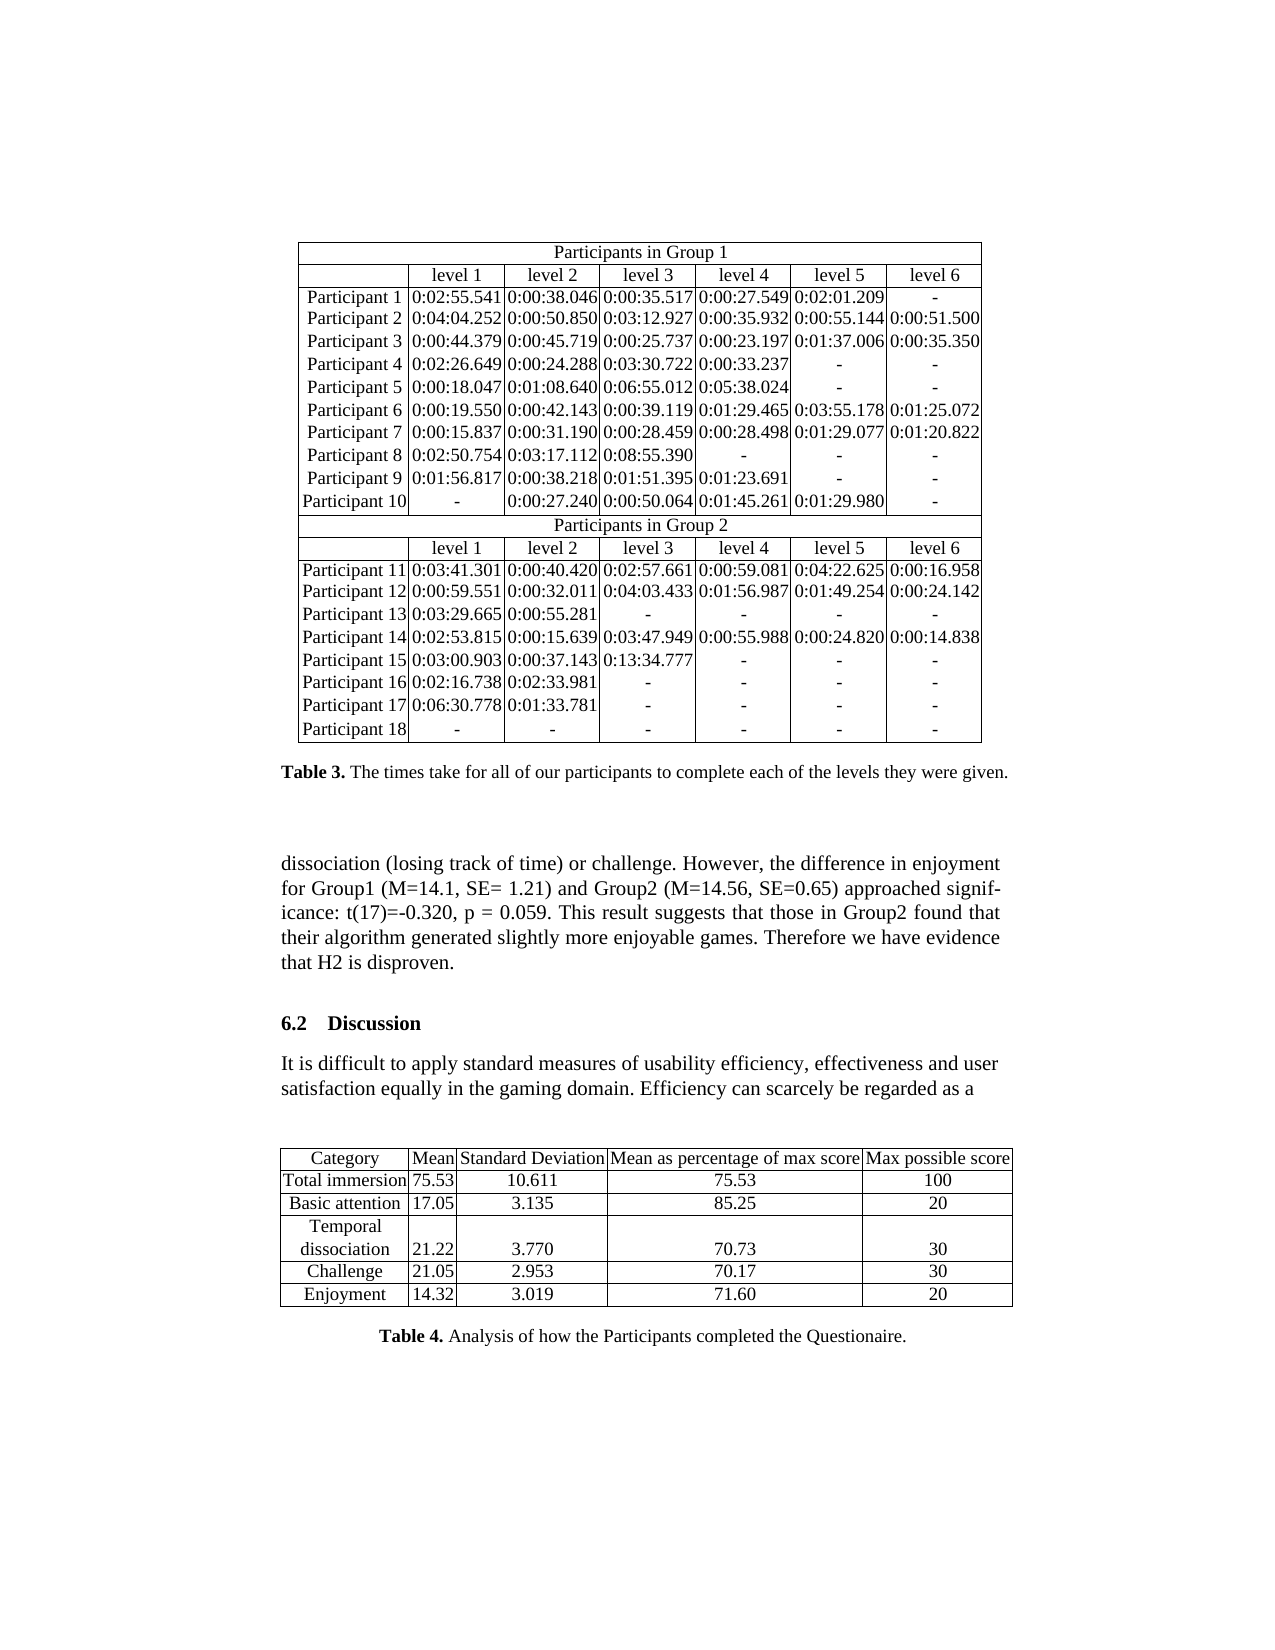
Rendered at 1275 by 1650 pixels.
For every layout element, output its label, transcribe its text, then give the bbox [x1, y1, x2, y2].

table_cell 3.135 [457, 1194, 607, 1215]
table_cell Participant 13 [299, 604, 408, 627]
table_cell Participant 18 [299, 718, 408, 742]
text It is difficult to apply standard measures of usability efficiency, effectiveness and user satisfaction equally in the gaming domain. Efficiency can scarcely be regarded as a [281, 1051, 1031, 1099]
table_cell 0:01:33.781 [505, 695, 599, 718]
table_cell - [696, 445, 790, 468]
table_cell - [791, 718, 886, 742]
table_cell 0:00:59.081 [696, 561, 790, 581]
table_cell Participant 9 [299, 468, 408, 491]
table_cell 14.32 [409, 1284, 456, 1306]
table_cell - [887, 695, 981, 718]
table_header Max possible score [863, 1149, 1012, 1170]
table_cell 0:01:37.006 [791, 331, 886, 354]
table_cell 0:00:40.420 [505, 561, 599, 581]
table_cell 0:04:04.252 [409, 308, 504, 331]
table_cell Participant 17 [299, 695, 408, 718]
table_cell 0:00:38.046 [505, 288, 599, 308]
table_cell 0:06:55.012 [600, 377, 695, 399]
table_cell - [791, 377, 886, 399]
table_cell 0:01:51.395 [600, 468, 695, 491]
table_cell 0:01:08.640 [505, 377, 599, 399]
table_cell level 5 [791, 538, 886, 560]
table_cell 0:02:33.981 [505, 673, 599, 695]
table_cell Participant 7 [299, 422, 408, 445]
table_cell [299, 538, 408, 560]
table_cell level 5 [791, 265, 886, 287]
table_cell 21.22 [409, 1216, 456, 1261]
table_cell 0:00:50.850 [505, 308, 599, 331]
table_cell 0:01:29.980 [791, 491, 886, 515]
table_cell 20 [863, 1284, 1012, 1306]
table_cell - [409, 491, 504, 515]
table_cell - [887, 491, 981, 515]
table_cell 0:02:53.815 [409, 627, 504, 649]
table_cell Challenge [281, 1262, 408, 1283]
table_cell 0:00:51.500 [887, 308, 981, 331]
table_cell 0:03:47.949 [600, 627, 695, 649]
table_cell 0:04:03.433 [600, 581, 695, 604]
table_cell Participant 10 [299, 491, 408, 515]
table_cell Participant 2 [299, 308, 408, 331]
table_cell 0:00:35.932 [696, 308, 790, 331]
table_cell 0:00:50.064 [600, 491, 695, 515]
table_cell 0:00:55.988 [696, 627, 790, 649]
text Table 4. Analysis of how the Participants completed the Questionaire. [379, 1325, 1096, 1347]
table_cell 85.25 [608, 1194, 862, 1215]
table_cell 0:01:25.072 [887, 399, 981, 422]
table_cell 17.05 [409, 1194, 456, 1215]
table_cell 0:00:37.143 [505, 650, 599, 672]
table_cell 0:01:56.987 [696, 581, 790, 604]
table_cell 30 [863, 1262, 1012, 1283]
table_cell 0:00:38.218 [505, 468, 599, 491]
table_header Mean [409, 1149, 456, 1170]
table_cell 0:00:19.550 [409, 399, 504, 422]
table_cell Participant 4 [299, 354, 408, 377]
table_cell 0:00:15.837 [409, 422, 504, 445]
table_header Category [281, 1149, 408, 1170]
table_cell Total immersion [281, 1171, 408, 1193]
table_cell level 2 [505, 538, 599, 560]
table_cell 0:00:55.144 [791, 308, 886, 331]
table_cell 3.770 [457, 1216, 607, 1261]
table_cell 0:01:29.077 [791, 422, 886, 445]
table_cell 0:00:14.838 [887, 627, 981, 649]
table_cell 0:03:29.665 [409, 604, 504, 627]
table_cell 70.17 [608, 1262, 862, 1283]
table_cell level 1 [409, 538, 504, 560]
table_cell Participant 8 [299, 445, 408, 468]
table_cell - [791, 650, 886, 672]
table_cell 0:00:16.958 [887, 561, 981, 581]
table_cell - [791, 604, 886, 627]
table_cell 0:00:35.350 [887, 331, 981, 354]
table_cell - [600, 604, 695, 627]
table_cell 0:00:24.288 [505, 354, 599, 377]
table_cell 0:01:23.691 [696, 468, 790, 491]
table_cell 0:00:44.379 [409, 331, 504, 354]
table_cell 0:01:56.817 [409, 468, 504, 491]
table_cell 0:02:01.209 [791, 288, 886, 308]
table_cell level 6 [887, 538, 981, 560]
table_cell Temporal dissociation [281, 1216, 408, 1261]
table_cell Participant 14 [299, 627, 408, 649]
table_cell Participant 3 [299, 331, 408, 354]
table_cell 0:00:18.047 [409, 377, 504, 399]
table_cell 0:03:00.903 [409, 650, 504, 672]
table_cell 21.05 [409, 1262, 456, 1283]
table_cell Participant 11 [299, 561, 408, 581]
table_cell - [887, 673, 981, 695]
table_cell 30 [863, 1216, 1012, 1261]
text Table 3. The times take for all of our participants to complete each of the levels they were given. [281, 761, 1096, 783]
table_cell 10.611 [457, 1171, 607, 1193]
table_cell 0:00:42.143 [505, 399, 599, 422]
table_cell Basic attention [281, 1194, 408, 1215]
table_cell 0:03:17.112 [505, 445, 599, 468]
table_cell - [696, 604, 790, 627]
table_cell - [791, 445, 886, 468]
table_cell - [887, 377, 981, 399]
table_cell - [600, 673, 695, 695]
table_cell - [696, 650, 790, 672]
table_cell - [409, 718, 504, 742]
table_cell level 2 [505, 265, 599, 287]
table_cell 0:00:59.551 [409, 581, 504, 604]
table_cell 0:00:24.820 [791, 627, 886, 649]
table_cell Participant 16 [299, 673, 408, 695]
table_cell 100 [863, 1171, 1012, 1193]
table_cell Participant 5 [299, 377, 408, 399]
table_cell 0:00:23.197 [696, 331, 790, 354]
table_cell 0:02:26.649 [409, 354, 504, 377]
table_header Standard Deviation [457, 1149, 607, 1170]
table_cell 0:06:30.778 [409, 695, 504, 718]
table_cell 0:01:29.465 [696, 399, 790, 422]
table_cell - [791, 354, 886, 377]
table_cell 0:00:24.142 [887, 581, 981, 604]
table_cell Participant 6 [299, 399, 408, 422]
table_cell 0:00:28.459 [600, 422, 695, 445]
table_cell 0:00:28.498 [696, 422, 790, 445]
table_cell - [887, 604, 981, 627]
table_cell [299, 265, 408, 287]
table_cell 0:03:41.301 [409, 561, 504, 581]
table_cell 0:02:57.661 [600, 561, 695, 581]
table_cell 0:00:31.190 [505, 422, 599, 445]
table_cell 0:00:33.237 [696, 354, 790, 377]
table_cell 0:01:45.261 [696, 491, 790, 515]
table_cell 0:00:25.737 [600, 331, 695, 354]
table_cell - [791, 468, 886, 491]
table_cell 0:00:15.639 [505, 627, 599, 649]
table_cell - [696, 673, 790, 695]
table_cell 0:00:27.240 [505, 491, 599, 515]
table_cell - [887, 288, 981, 308]
table_cell 0:08:55.390 [600, 445, 695, 468]
table_cell 0:02:50.754 [409, 445, 504, 468]
table_cell - [791, 673, 886, 695]
table_cell - [696, 718, 790, 742]
table_cell - [505, 718, 599, 742]
table_cell level 6 [887, 265, 981, 287]
table_cell Participant 12 [299, 581, 408, 604]
table_cell Participants in Group 2 [299, 516, 981, 537]
table_cell - [887, 718, 981, 742]
table_cell Participant 15 [299, 650, 408, 672]
table_cell 20 [863, 1194, 1012, 1215]
table_cell Participant 1 [299, 288, 408, 308]
table_cell 0:00:45.719 [505, 331, 599, 354]
subtitle Discussion [281, 1011, 1096, 1034]
table_cell - [696, 695, 790, 718]
table_cell - [600, 718, 695, 742]
table_cell 0:03:12.927 [600, 308, 695, 331]
table_cell 0:00:32.011 [505, 581, 599, 604]
table_cell - [887, 445, 981, 468]
table_cell 75.53 [409, 1171, 456, 1193]
table_cell 3.019 [457, 1284, 607, 1306]
table_cell 0:00:27.549 [696, 288, 790, 308]
table_cell - [887, 650, 981, 672]
table_cell - [791, 695, 886, 718]
table_cell 0:01:49.254 [791, 581, 886, 604]
table_cell level 4 [696, 265, 790, 287]
table_cell 70.73 [608, 1216, 862, 1261]
table_cell 0:02:16.738 [409, 673, 504, 695]
table_cell 0:03:55.178 [791, 399, 886, 422]
table_cell 71.60 [608, 1284, 862, 1306]
table_cell level 1 [409, 265, 504, 287]
table_cell 75.53 [608, 1171, 862, 1193]
text dissociation (losing track of time) or challenge. However, the difference in enjoyment for Group1 (M=14.1, SE= 1.21) and Group2 (M=14.56, SE=0.65) approached signif- icance: t(17)=-0.320, p = 0.059. This result suggests that those in Group2 found that their algorithm generated slightly more enjoyable games. Therefore we have evidence that H2 is disproven. [281, 851, 1001, 974]
table_cell 0:13:34.777 [600, 650, 695, 672]
table_cell 0:05:38.024 [696, 377, 790, 399]
table_cell level 3 [600, 538, 695, 560]
table_cell 2.953 [457, 1262, 607, 1283]
table_header Mean as percentage of max score [608, 1149, 862, 1170]
table_cell 0:00:55.281 [505, 604, 599, 627]
table_cell 0:02:55.541 [409, 288, 504, 308]
table_cell Enjoyment [281, 1284, 408, 1306]
table_cell - [887, 468, 981, 491]
table_cell - [600, 695, 695, 718]
table_cell 0:00:35.517 [600, 288, 695, 308]
table_cell level 4 [696, 538, 790, 560]
table_cell level 3 [600, 265, 695, 287]
table_cell 0:01:20.822 [887, 422, 981, 445]
table_cell - [887, 354, 981, 377]
table_cell 0:00:39.119 [600, 399, 695, 422]
table_cell 0:03:30.722 [600, 354, 695, 377]
table_header Participants in Group 1 [299, 243, 981, 264]
table_cell 0:04:22.625 [791, 561, 886, 581]
